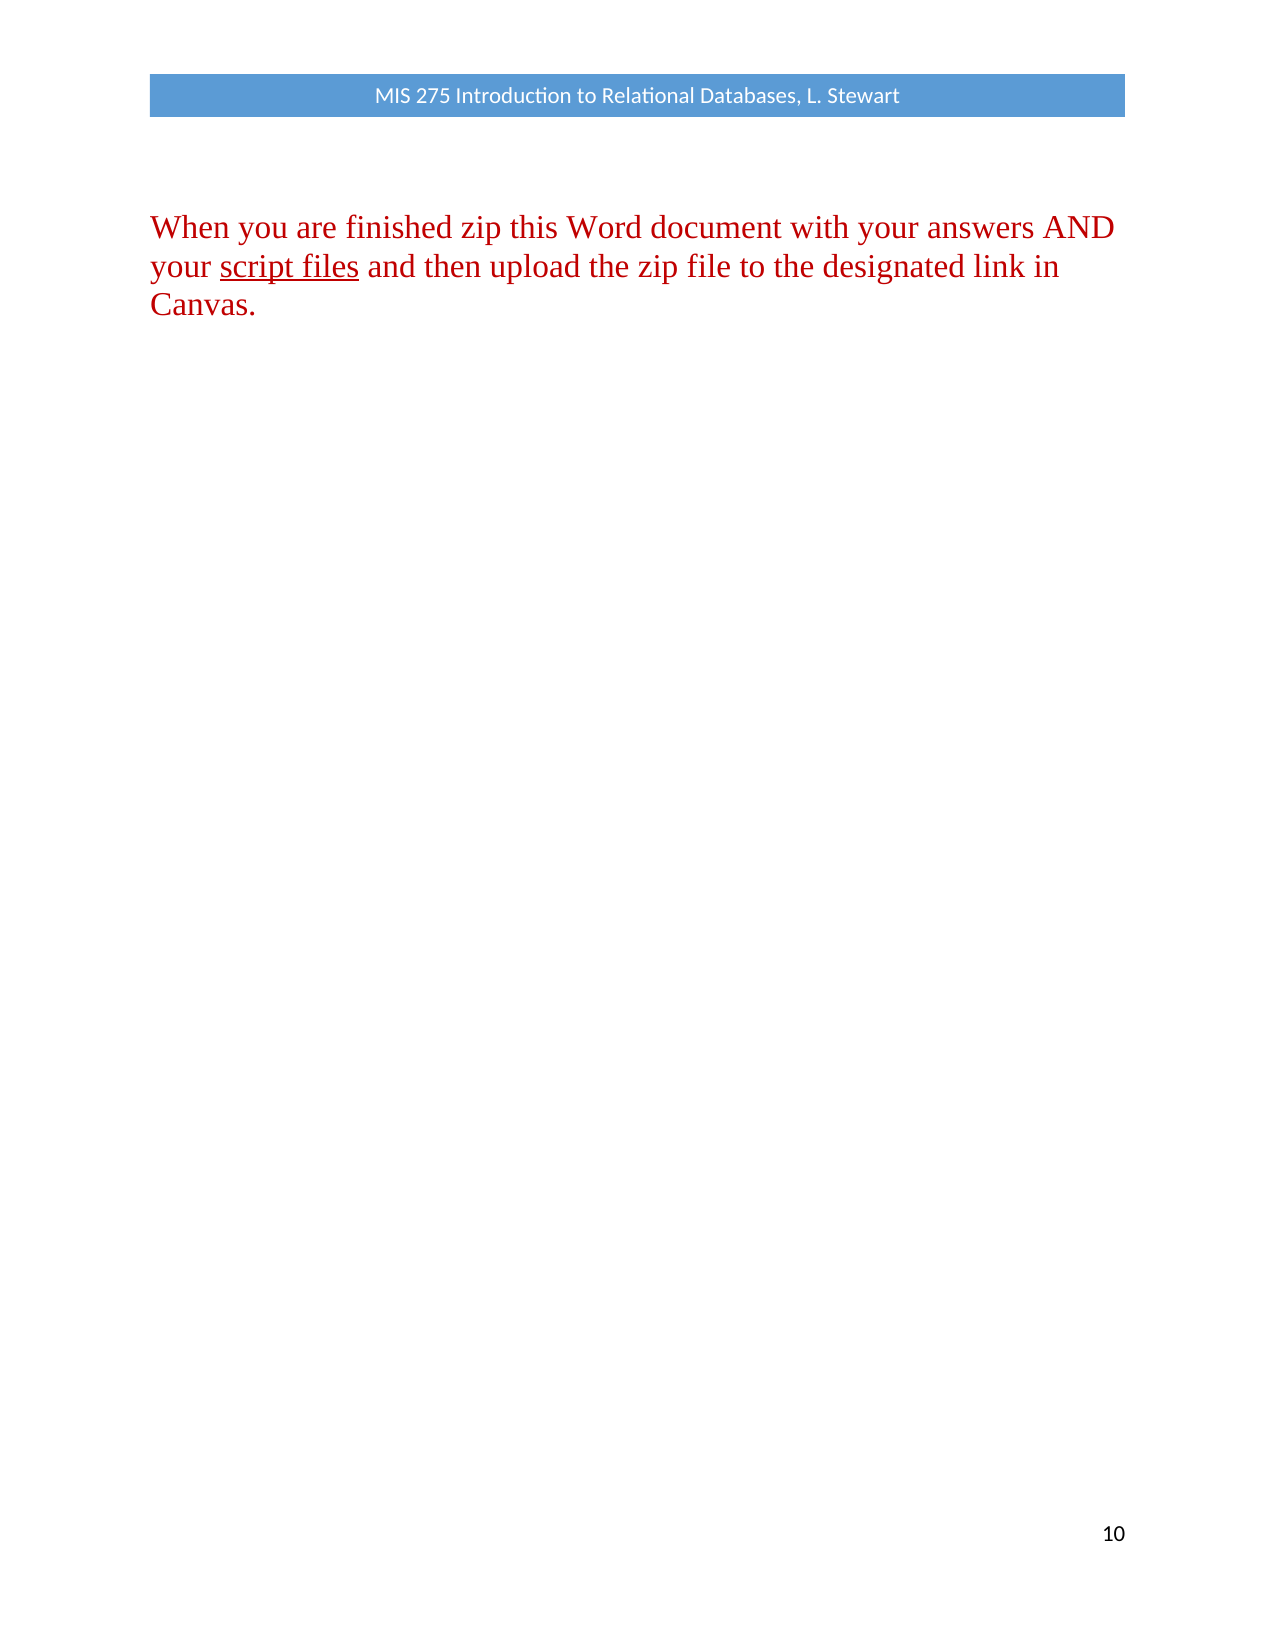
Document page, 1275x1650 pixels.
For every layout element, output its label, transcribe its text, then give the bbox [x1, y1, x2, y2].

text When you are finished zip this Word document with your answers AND your script files and then upload the zip file to the designated link in Canvas. [150, 208, 1125, 323]
